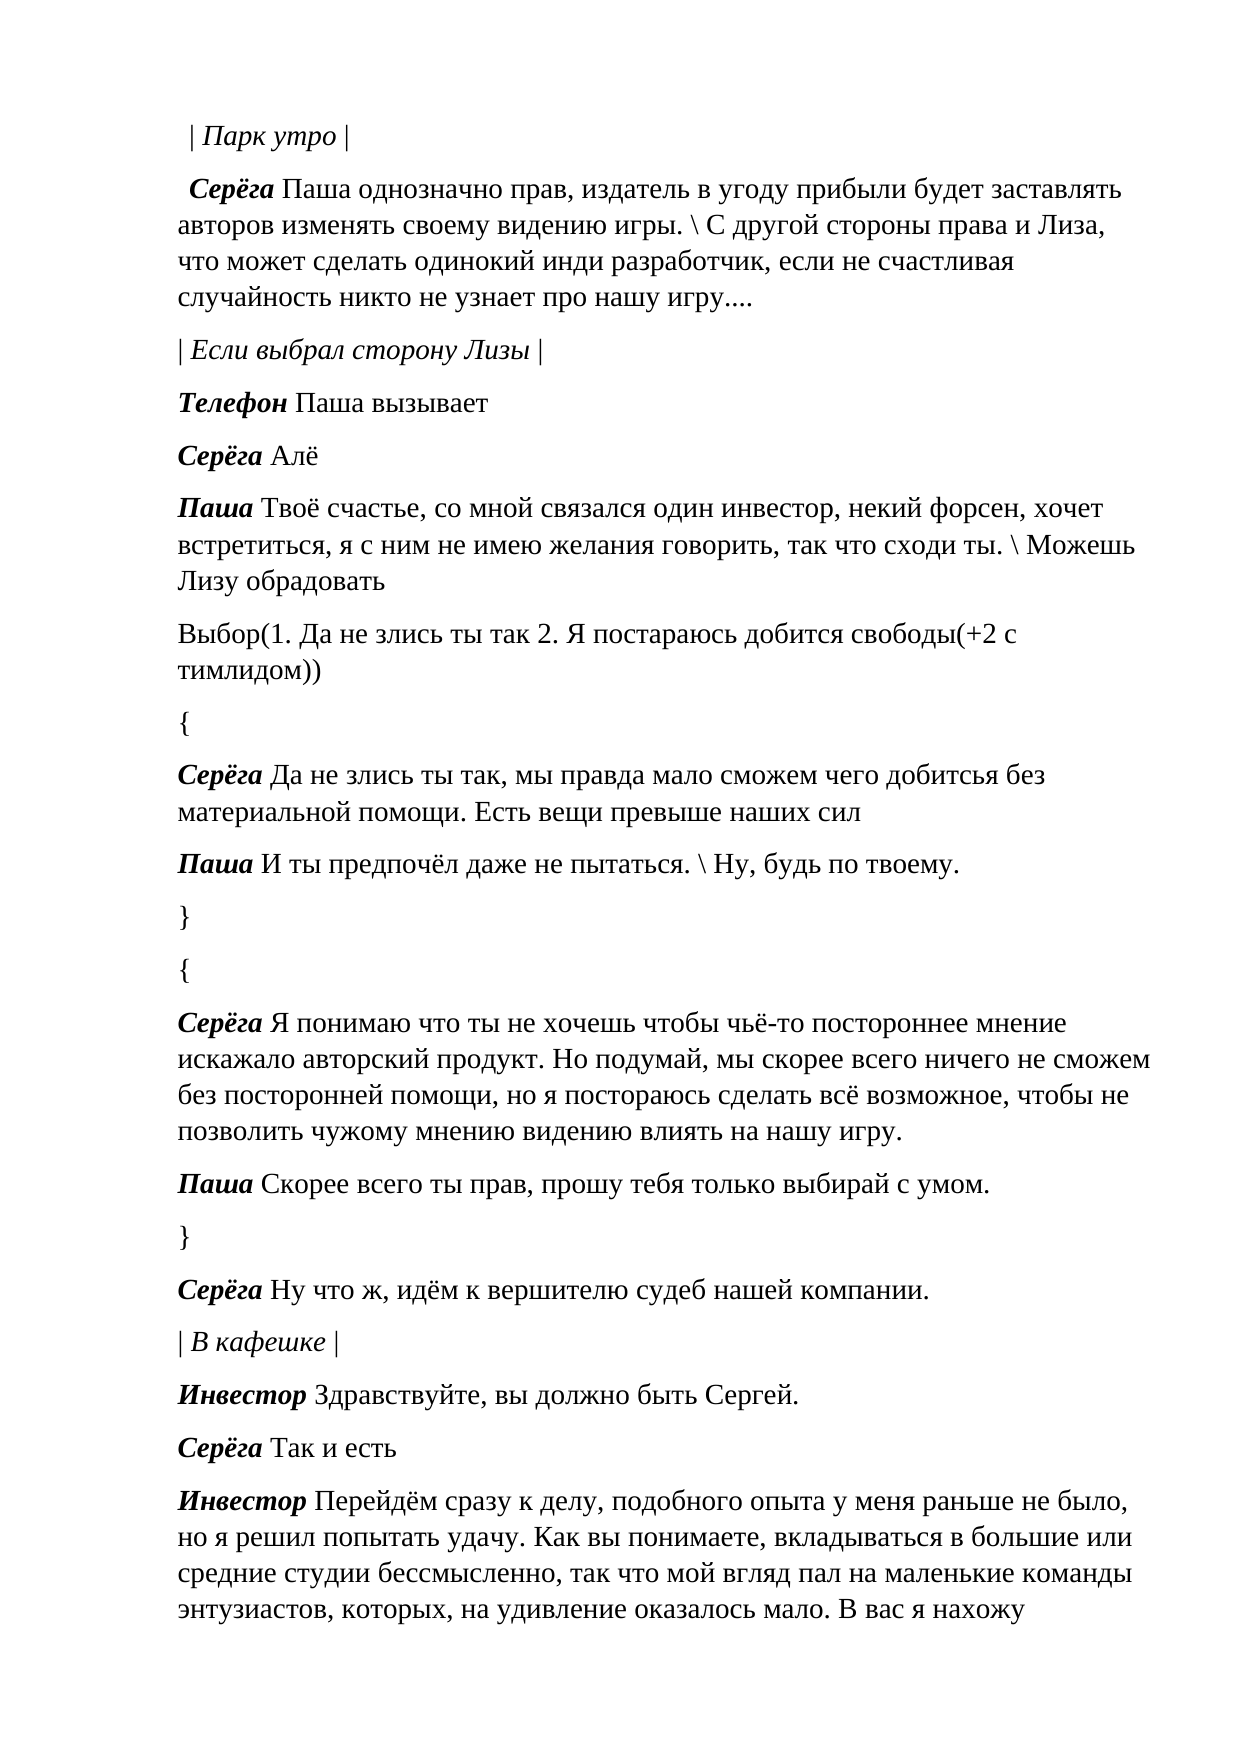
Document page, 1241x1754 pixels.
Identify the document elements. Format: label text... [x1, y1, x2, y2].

text } [177, 1219, 1152, 1252]
text | Если выбрал сторону Лизы | [177, 332, 1152, 366]
text { [177, 705, 1152, 738]
text Паша И ты предпочёл даже не пытаться. \ Ну, будь по твоему. [177, 846, 1152, 880]
text | Парк утро | [177, 118, 1152, 152]
text Паша Твоё счастье, со мной связался один инвестор, некий форсен, хочет встретиться, я с ним не имею желания говорить, так что сходи ты. \ Можешь Лизу обрадовать [177, 491, 1152, 596]
text Серёга Алё [177, 438, 1152, 471]
text Серёга Паша однозначно прав, издатель в угоду прибыли будет заставлять авторов изменять своему видению игры. \ С другой стороны права и Лиза, что может сделать одинокий инди разработчик, если не счастливая случайность никто не узнает про нашу игру.... [177, 171, 1152, 313]
text Серёга Да не злись ты так, мы правда мало сможем чего добитсья без материальной помощи. Есть вещи превыше наших сил [177, 757, 1152, 827]
text Выбор(1. Да не злись ты так 2. Я постараюсь добится свободы(+2 с тимлидом)) [177, 616, 1152, 685]
text { [177, 952, 1152, 986]
text } [177, 899, 1152, 933]
text Паша Скорее всего ты прав, прошу тебя только выбирай с умом. [177, 1166, 1152, 1200]
text Телефон Паша вызывает [177, 385, 1152, 418]
text Серёга Так и есть [177, 1430, 1152, 1464]
text Серёга Я понимаю что ты не хочешь чтобы чьё-то постороннее мнение искажало авторский продукт. Но подумай, мы скорее всего ничего не сможем без посторонней помощи, но я постораюсь сделать всё возможное, чтобы не позволить чужому мнению видению влиять на нашу игру. [177, 1005, 1152, 1147]
text Инвестор Здравствуйте, вы должно быть Сергей. [177, 1377, 1152, 1411]
text | В кафешке | [177, 1324, 1152, 1358]
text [177, 1483, 1152, 1625]
text Серёга Ну что ж, идём к вершителю судеб нашей компании. [177, 1272, 1152, 1305]
